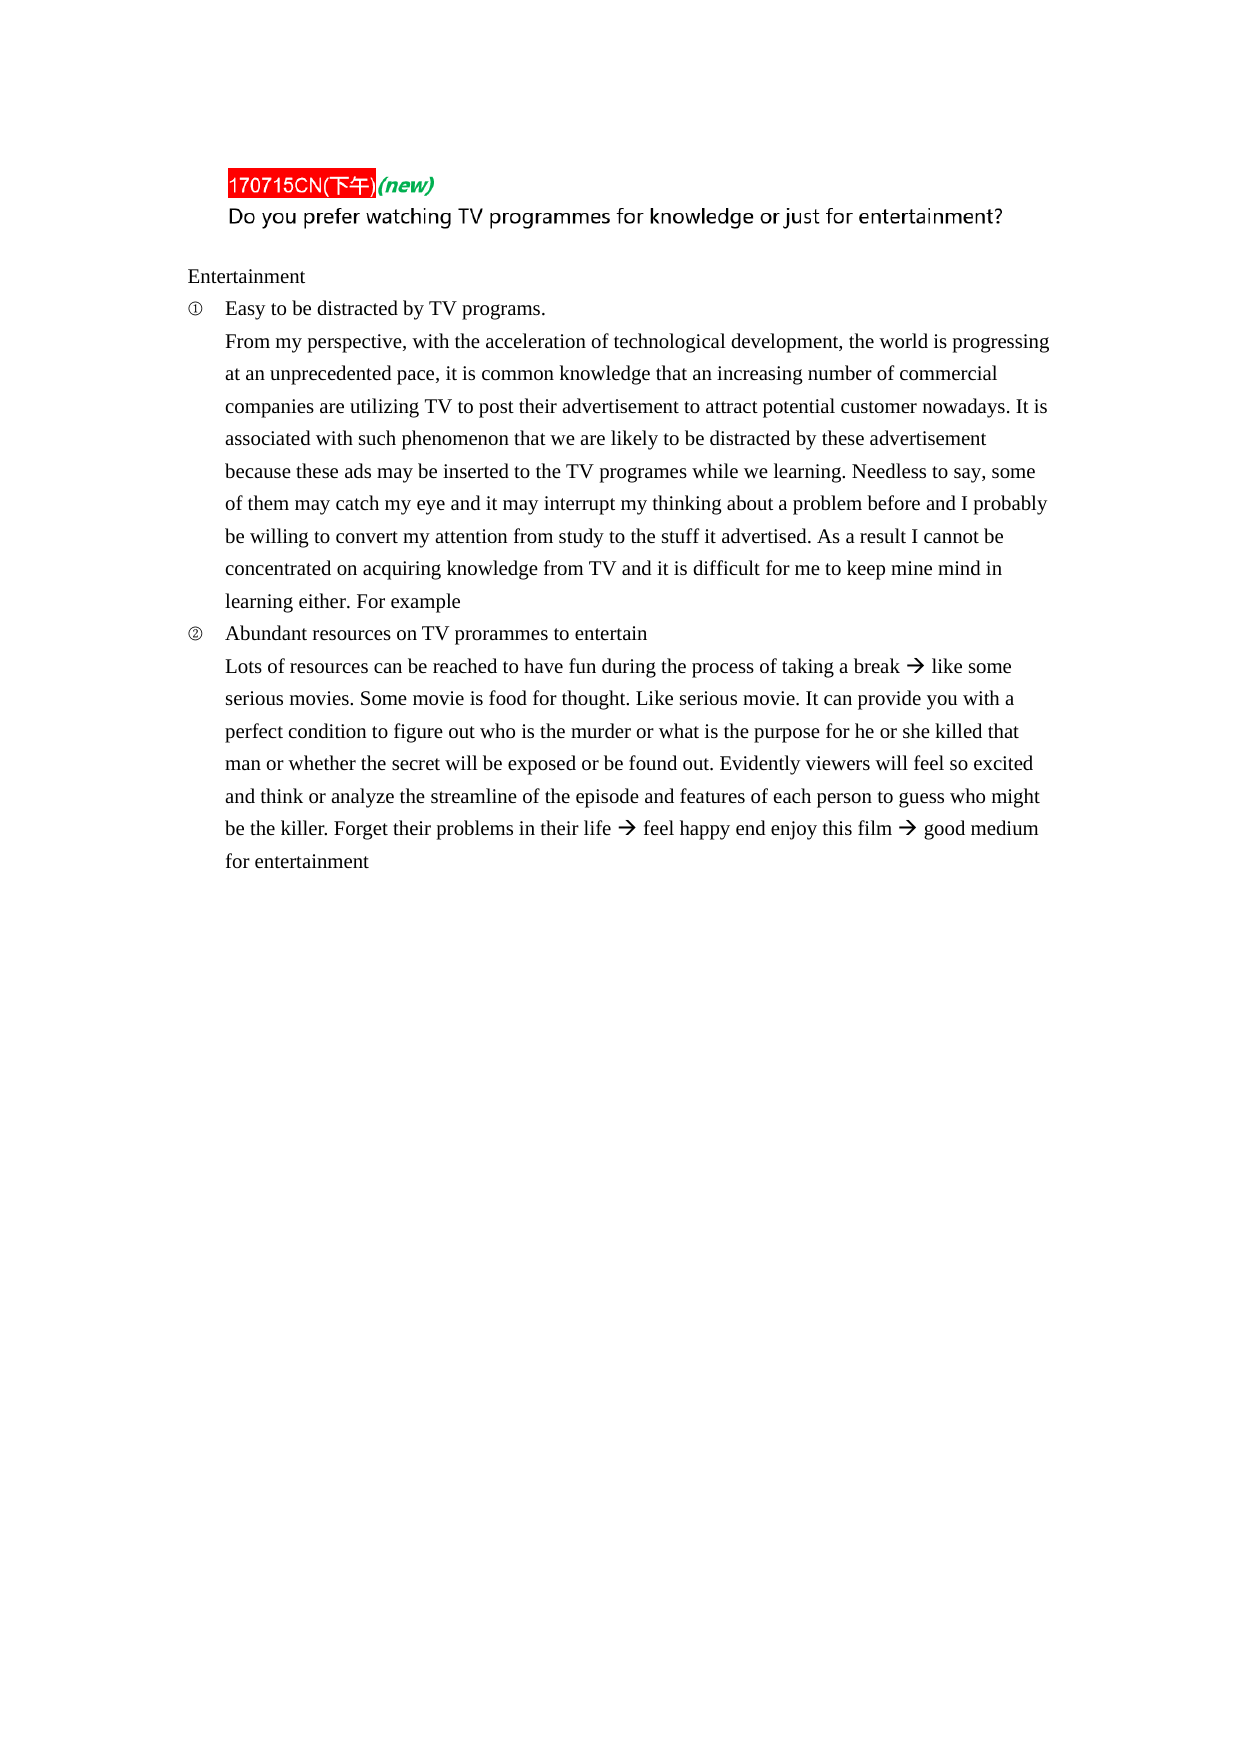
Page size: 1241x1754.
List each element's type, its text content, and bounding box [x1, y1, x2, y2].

text Entertainment [187, 259, 1053, 292]
list Abundant resources on TV prorammes to entertain [187, 617, 1053, 649]
picture [187, 162, 1053, 229]
list Easy to be distracted by TV programs. [187, 292, 1053, 324]
list Lots of resources can be reached to have fun during the process of taking a break like some serious movies. Some movie is food for thought. Like serious movie. It can provide you with a perfect condition to figure out who is the murder or what is the purpose for he or she killed that man or whether the secret will be exposed or be found out. Evidently viewers will feel so excited and think or analyze the streamline of the episode and features of each person to guess who might be the killer. Forget their problems in their life feel happy end enjoy this film good medium for entertainment [225, 649, 1053, 877]
list From my perspective, with the acceleration of technological development, the world is progressing at an unprecedented pace, it is common knowledge that an increasing number of commercial companies are utilizing TV to post their advertisement to attract potential customer nowadays. It is associated with such phenomenon that we are likely to be distracted by these advertisement because these ads may be inserted to the TV programes while we learning. Needless to say, some of them may catch my eye and it may interrupt my thinking about a problem before and I probably be willing to convert my attention from study to the stuff it advertised. As a result I cannot be concentrated on acquiring knowledge from TV and it is difficult for me to keep mine mind in learning either. For example [225, 324, 1053, 617]
